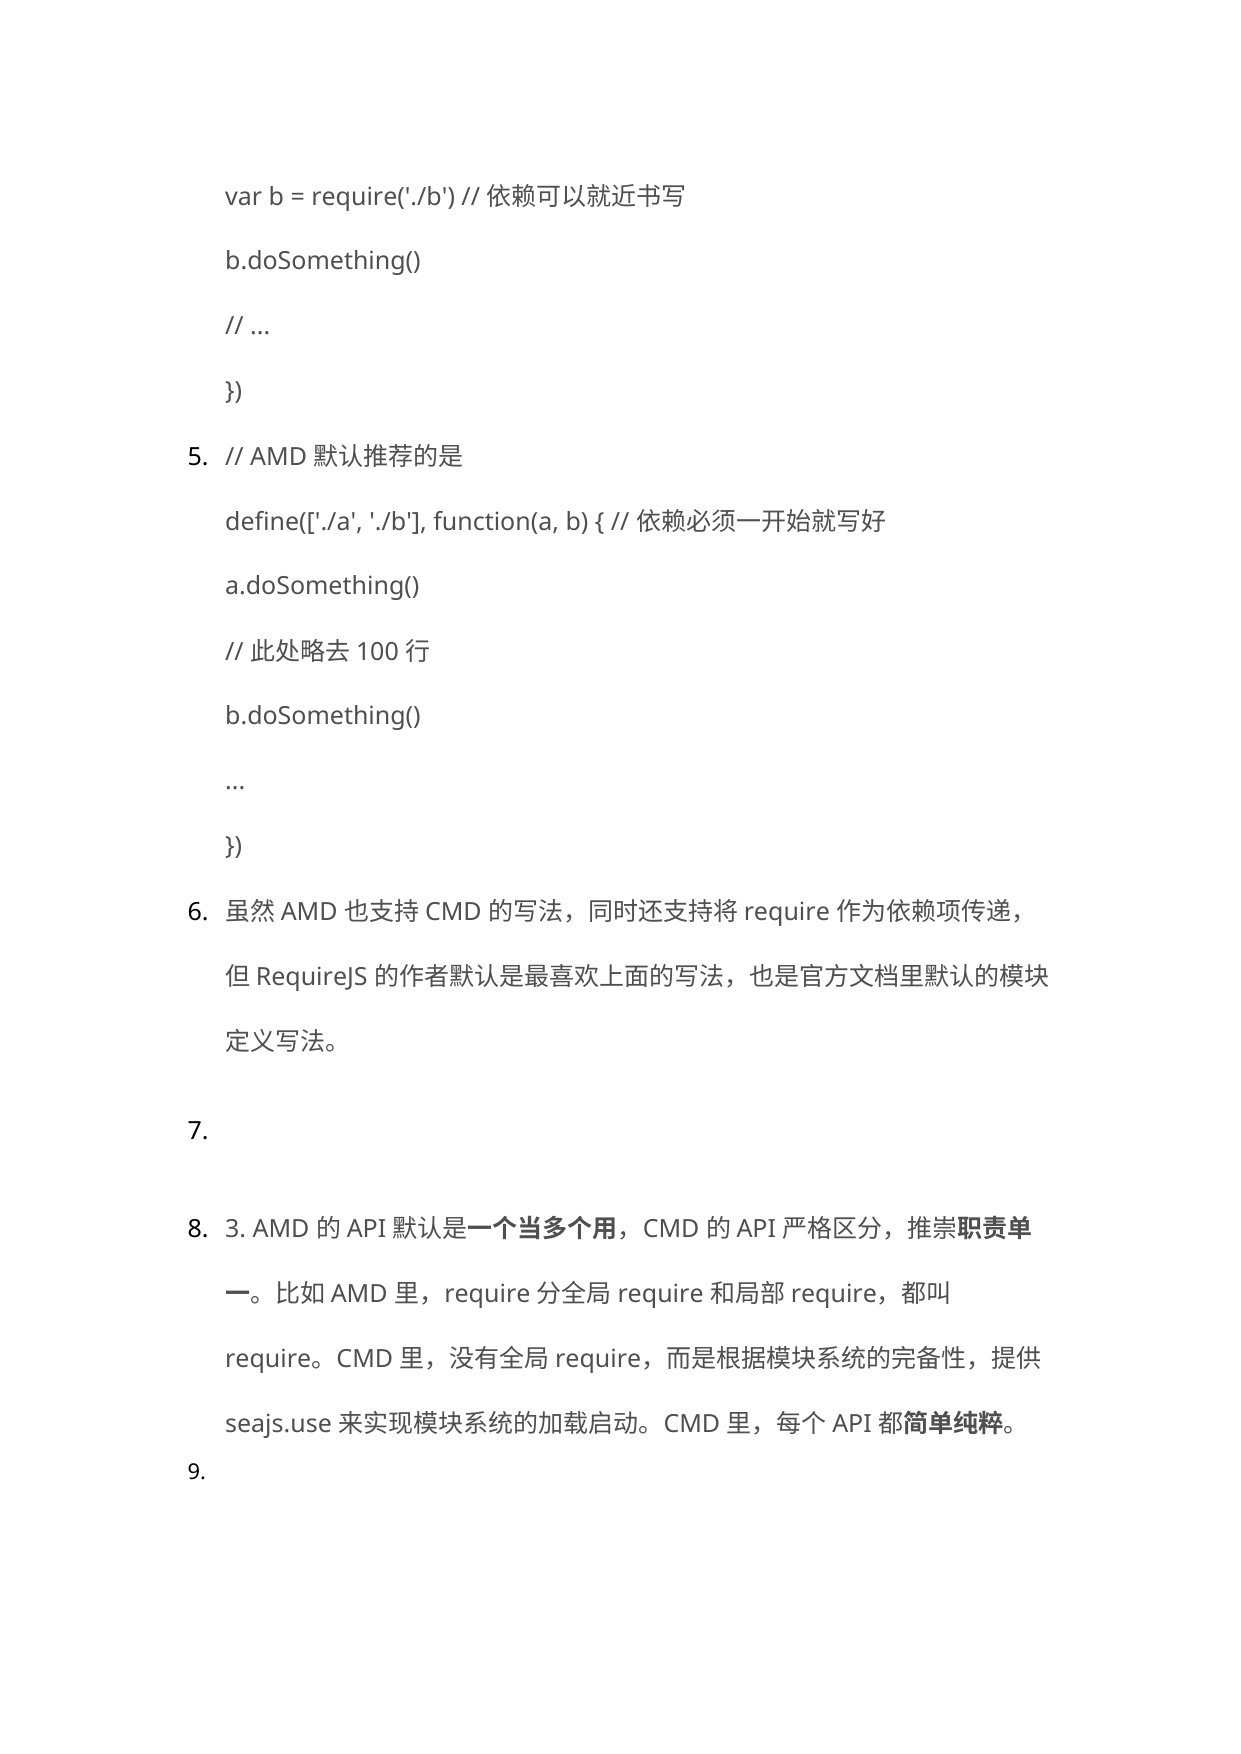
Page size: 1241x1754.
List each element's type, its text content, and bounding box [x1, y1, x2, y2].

list 3. AMD 的 API 默认是一个当多个用，CMD 的 API 严格区分，推崇职责单一。比如 AMD 里，require 分全局 require 和局部 require，都叫 require。CMD 里，没有全局 require，而是根据模块系统的完备性，提供 seajs.use 来实现模块系统的加载启动。CMD 里，每个 API 都简单纯粹。 [187, 1194, 1053, 1454]
list // AMD 默认推荐的是 define(['./a', './b'], function(a, b) { // 依赖必须一开始就写好 a.doSomething() // 此处略去 100 行 b.doSomething() ... }) [187, 422, 1053, 877]
list 虽然 AMD 也支持 CMD 的写法，同时还支持将 require 作为依赖项传递，但 RequireJS 的作者默认是最喜欢上面的写法，也是官方文档里默认的模块定义写法。 [187, 877, 1053, 1072]
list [187, 162, 1053, 422]
